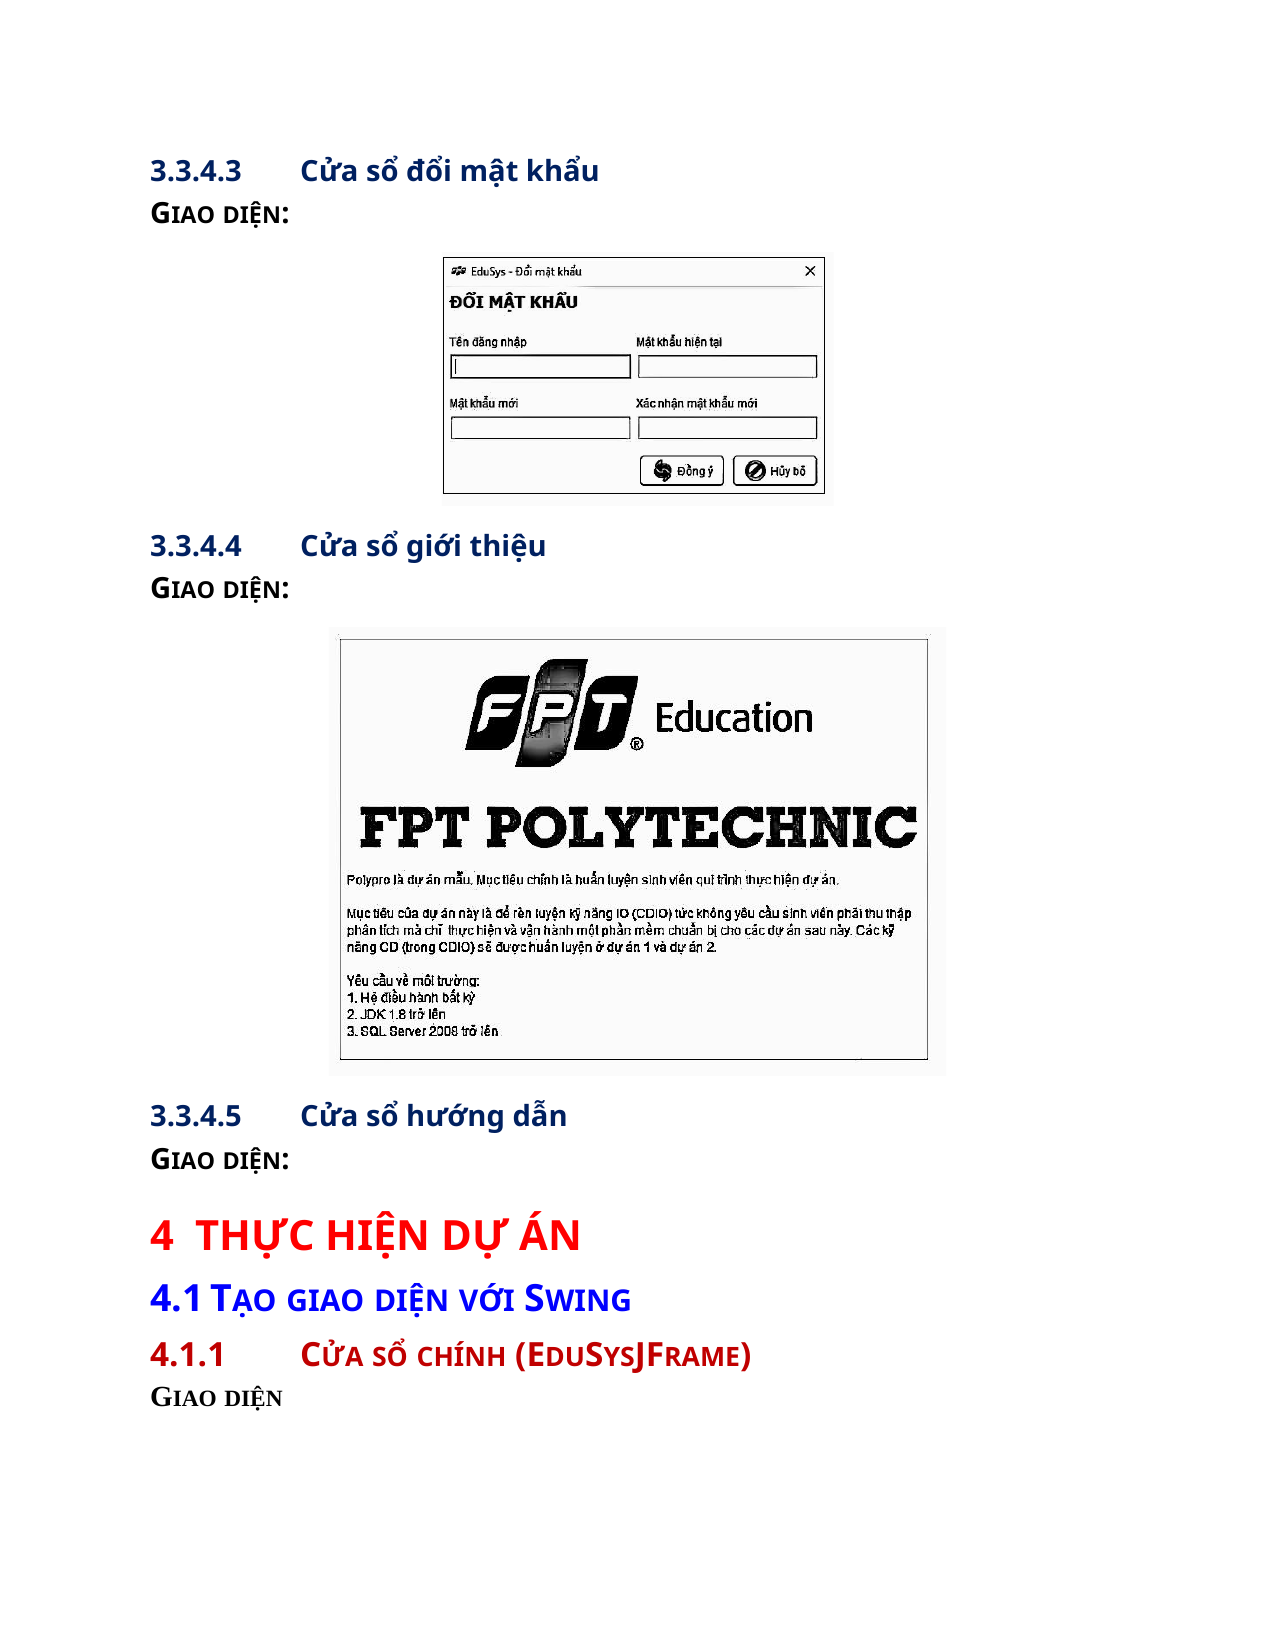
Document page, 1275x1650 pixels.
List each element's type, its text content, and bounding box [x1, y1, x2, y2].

subtitle Cửa sổ chính (EduSysJFrame) [150, 1331, 1125, 1376]
subtitle Cửa sổ đổi mật khẩu [150, 150, 1125, 190]
subtitle Cửa sổ hướng dẫn [150, 1095, 1125, 1135]
subtitle Tạo giao diện với Swing [150, 1271, 1125, 1322]
text Giao diện: [150, 1138, 1125, 1178]
text Giao diện: [150, 193, 1125, 232]
text Giao diện: [150, 568, 1125, 607]
text Giao diện [150, 1379, 1125, 1413]
picture [441, 252, 834, 506]
subtitle Thực hiện dự án [150, 1206, 1125, 1263]
subtitle Cửa sổ giới thiệu [150, 525, 1125, 565]
picture [328, 627, 947, 1076]
